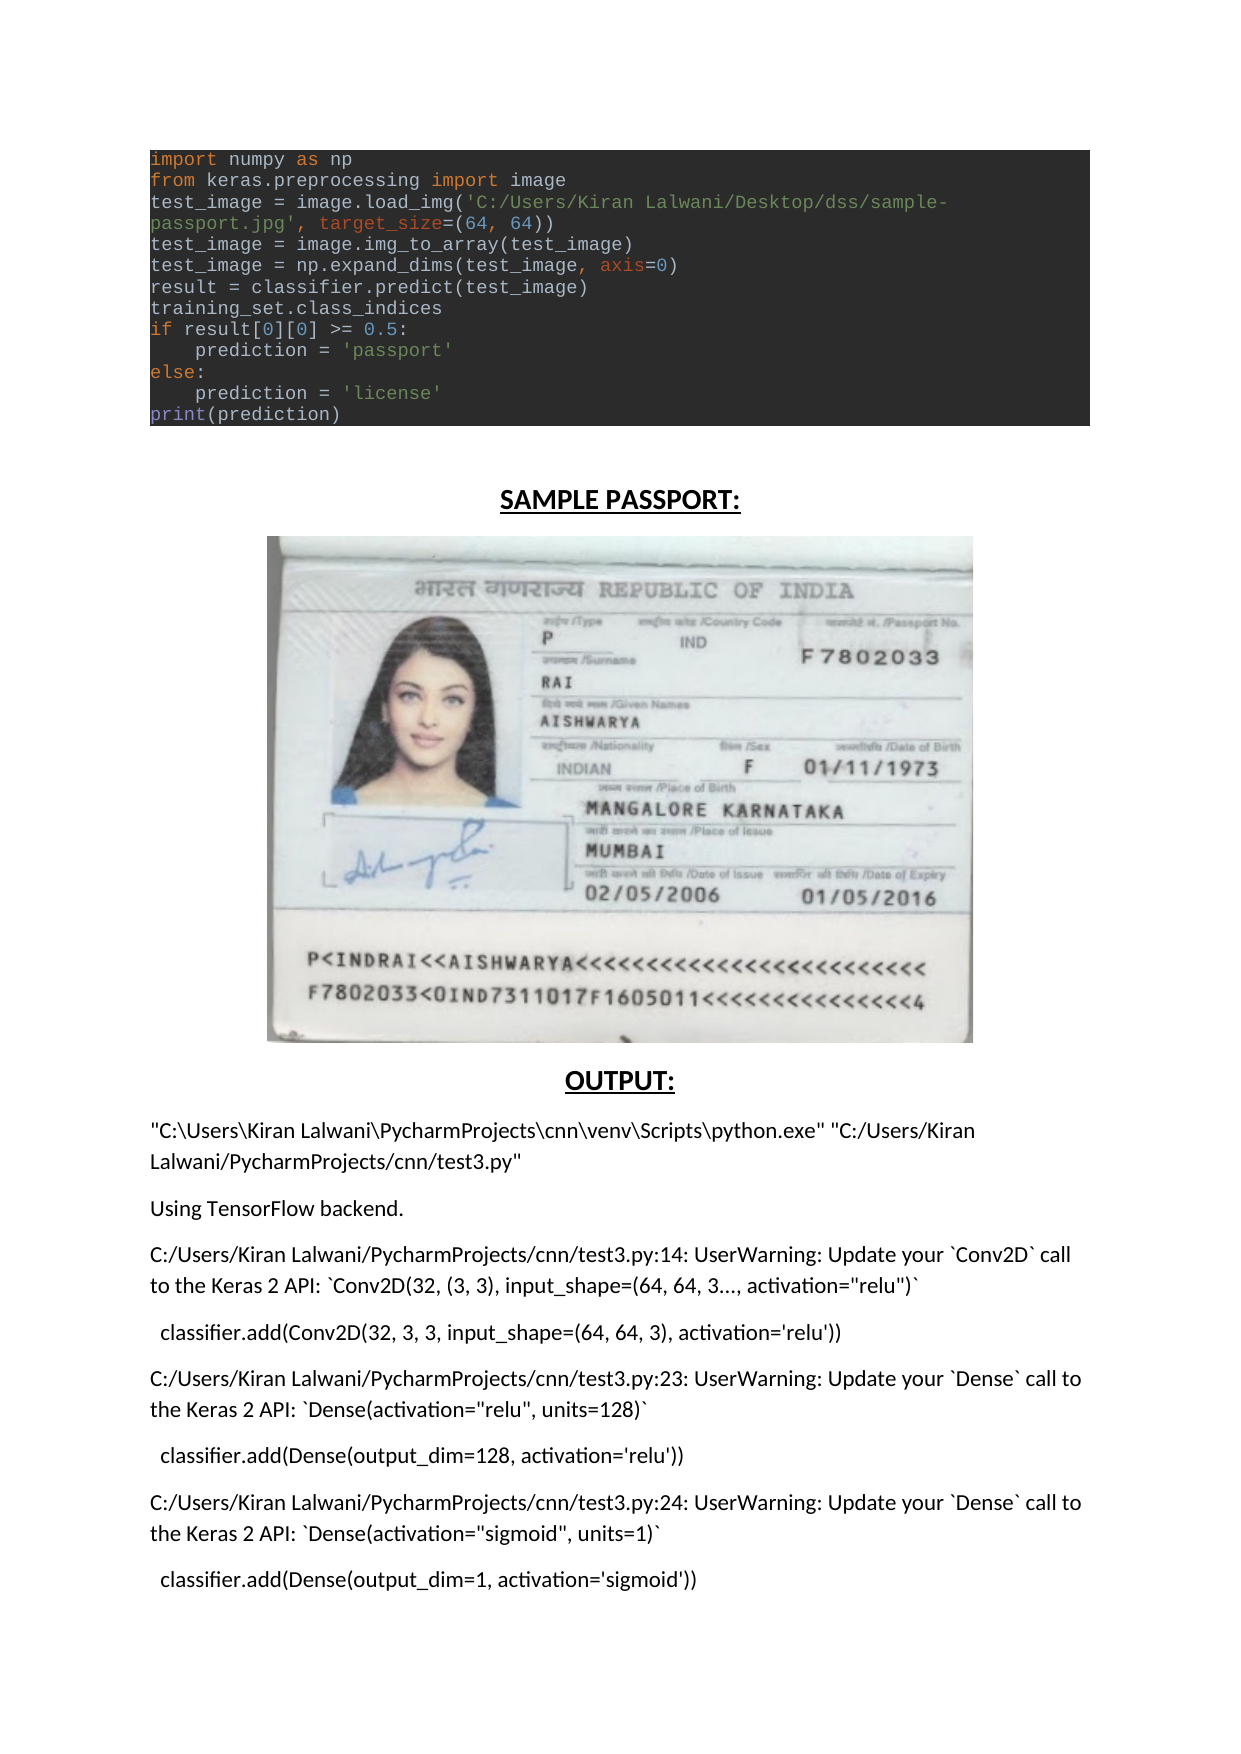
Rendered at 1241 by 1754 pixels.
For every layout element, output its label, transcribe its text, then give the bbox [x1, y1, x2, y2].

text SAMPLE PASSPORT: [150, 481, 1090, 517]
text "C:\Users\Kiran Lalwani\PycharmProjects\cnn\venv\Scripts\python.exe" "C:/Users/Kiran Lalwani/PycharmProjects/cnn/test3.py" [150, 1117, 1090, 1175]
picture [267, 536, 974, 1043]
text classifier.add(Dense(output_dim=128, activation='relu')) [150, 1442, 1090, 1470]
text C:/Users/Kiran Lalwani/PycharmProjects/cnn/test3.py:23: UserWarning: Update your `Dense` call to the Keras 2 API: `Dense(activation="relu", units=128)` [150, 1364, 1090, 1423]
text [150, 150, 1090, 426]
text classifier.add(Dense(output_dim=1, activation='sigmoid')) [150, 1566, 1090, 1594]
text C:/Users/Kiran Lalwani/PycharmProjects/cnn/test3.py:24: UserWarning: Update your `Dense` call to the Keras 2 API: `Dense(activation="sigmoid", units=1)` [150, 1488, 1090, 1547]
text C:/Users/Kiran Lalwani/PycharmProjects/cnn/test3.py:14: UserWarning: Update your `Conv2D` call to the Keras 2 API: `Conv2D(32, (3, 3), input_shape=(64, 64, 3..., activation="relu")` [150, 1241, 1090, 1299]
text classifier.add(Conv2D(32, 3, 3, input_shape=(64, 64, 3), activation='relu')) [150, 1318, 1090, 1346]
text Using TensorFlow backend. [150, 1194, 1090, 1222]
text OUTPUT: [150, 1062, 1090, 1097]
